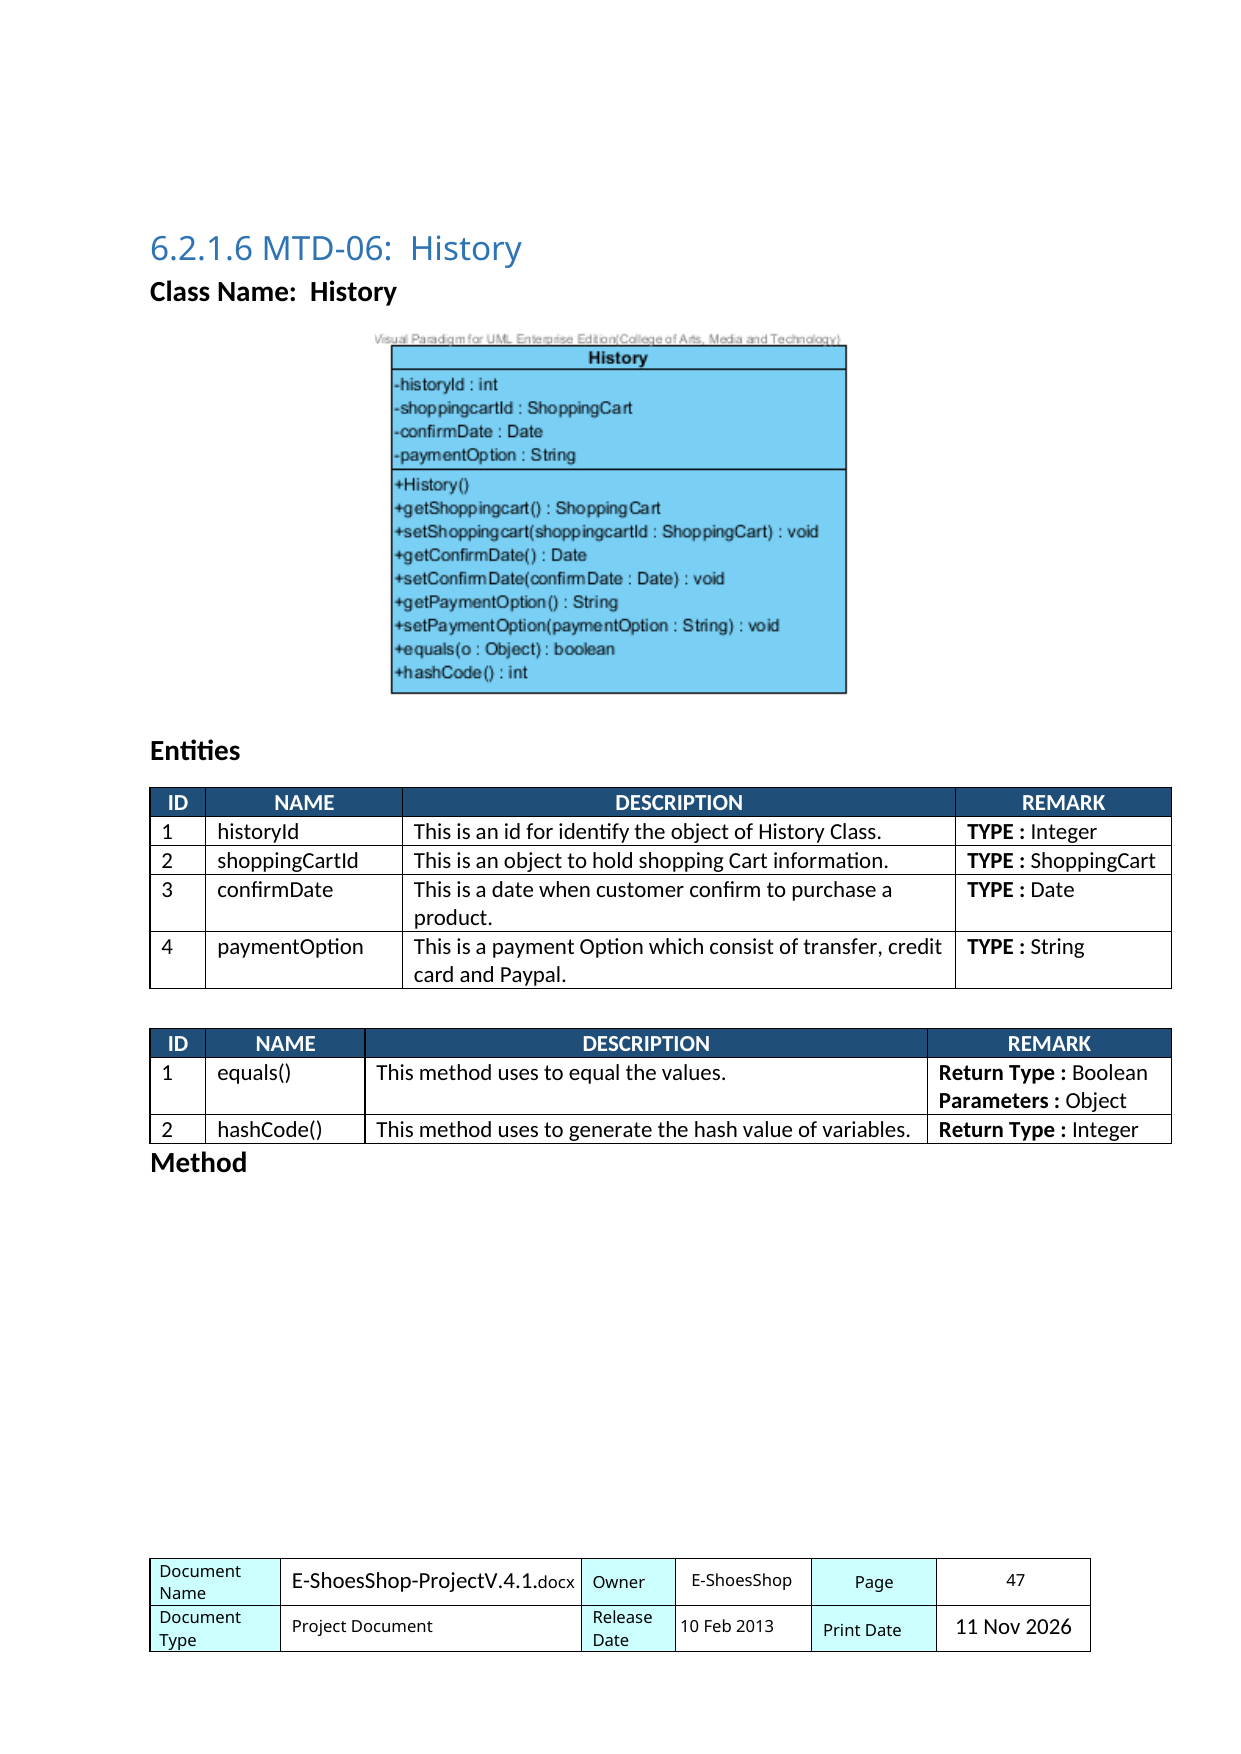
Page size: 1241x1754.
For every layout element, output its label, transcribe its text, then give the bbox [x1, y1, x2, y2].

table_cell equals() [206, 1058, 364, 1114]
table_cell 4 [151, 932, 205, 988]
text Class Name: History [150, 273, 1090, 309]
table_cell historyId [206, 817, 402, 845]
table_cell TYPE : Integer [956, 817, 1171, 845]
text Entities [150, 732, 1090, 767]
table_cell confirmDate [206, 875, 402, 931]
table_cell 1 [151, 817, 205, 845]
table_cell 3 [151, 875, 205, 931]
table_header DESCRIPTION [366, 1029, 927, 1057]
table_cell 2 [151, 846, 205, 874]
table_header REMARK [956, 788, 1171, 816]
table_cell Return Type : Integer [928, 1115, 1171, 1143]
table_cell Return Type : Boolean Parameters : Object [928, 1058, 1171, 1114]
table_header ID [151, 1029, 205, 1057]
table_cell TYPE : ShoppingCart [956, 846, 1171, 874]
picture [374, 328, 866, 713]
table_cell This method uses to equal the values. [366, 1058, 927, 1114]
table_cell This method uses to generate the hash value of variables. [366, 1115, 927, 1143]
table_cell This is a date when customer confirm to purchase a product. [403, 875, 955, 931]
table_header NAME [206, 788, 402, 816]
table_header DESCRIPTION [403, 788, 955, 816]
table_cell hashCode() [206, 1115, 364, 1143]
table_cell 2 [151, 1115, 205, 1143]
table_header REMARK [928, 1029, 1171, 1057]
subtitle 6.2.1.6 MTD-06: History [150, 224, 1090, 270]
table_header NAME [206, 1029, 364, 1057]
table_cell This is an id for identify the object of History Class. [403, 817, 955, 845]
text Method [150, 1144, 1090, 1180]
table_cell TYPE : Date [956, 875, 1171, 931]
table_header ID [151, 788, 205, 816]
table_cell This is a payment Option which consist of transfer, credit card and Paypal. [403, 932, 955, 988]
table_cell shoppingCartId [206, 846, 402, 874]
table_cell This is an object to hold shopping Cart information. [403, 846, 955, 874]
table_cell TYPE : String [956, 932, 1171, 988]
table_cell 1 [151, 1058, 205, 1114]
table_cell paymentOption [206, 932, 402, 988]
